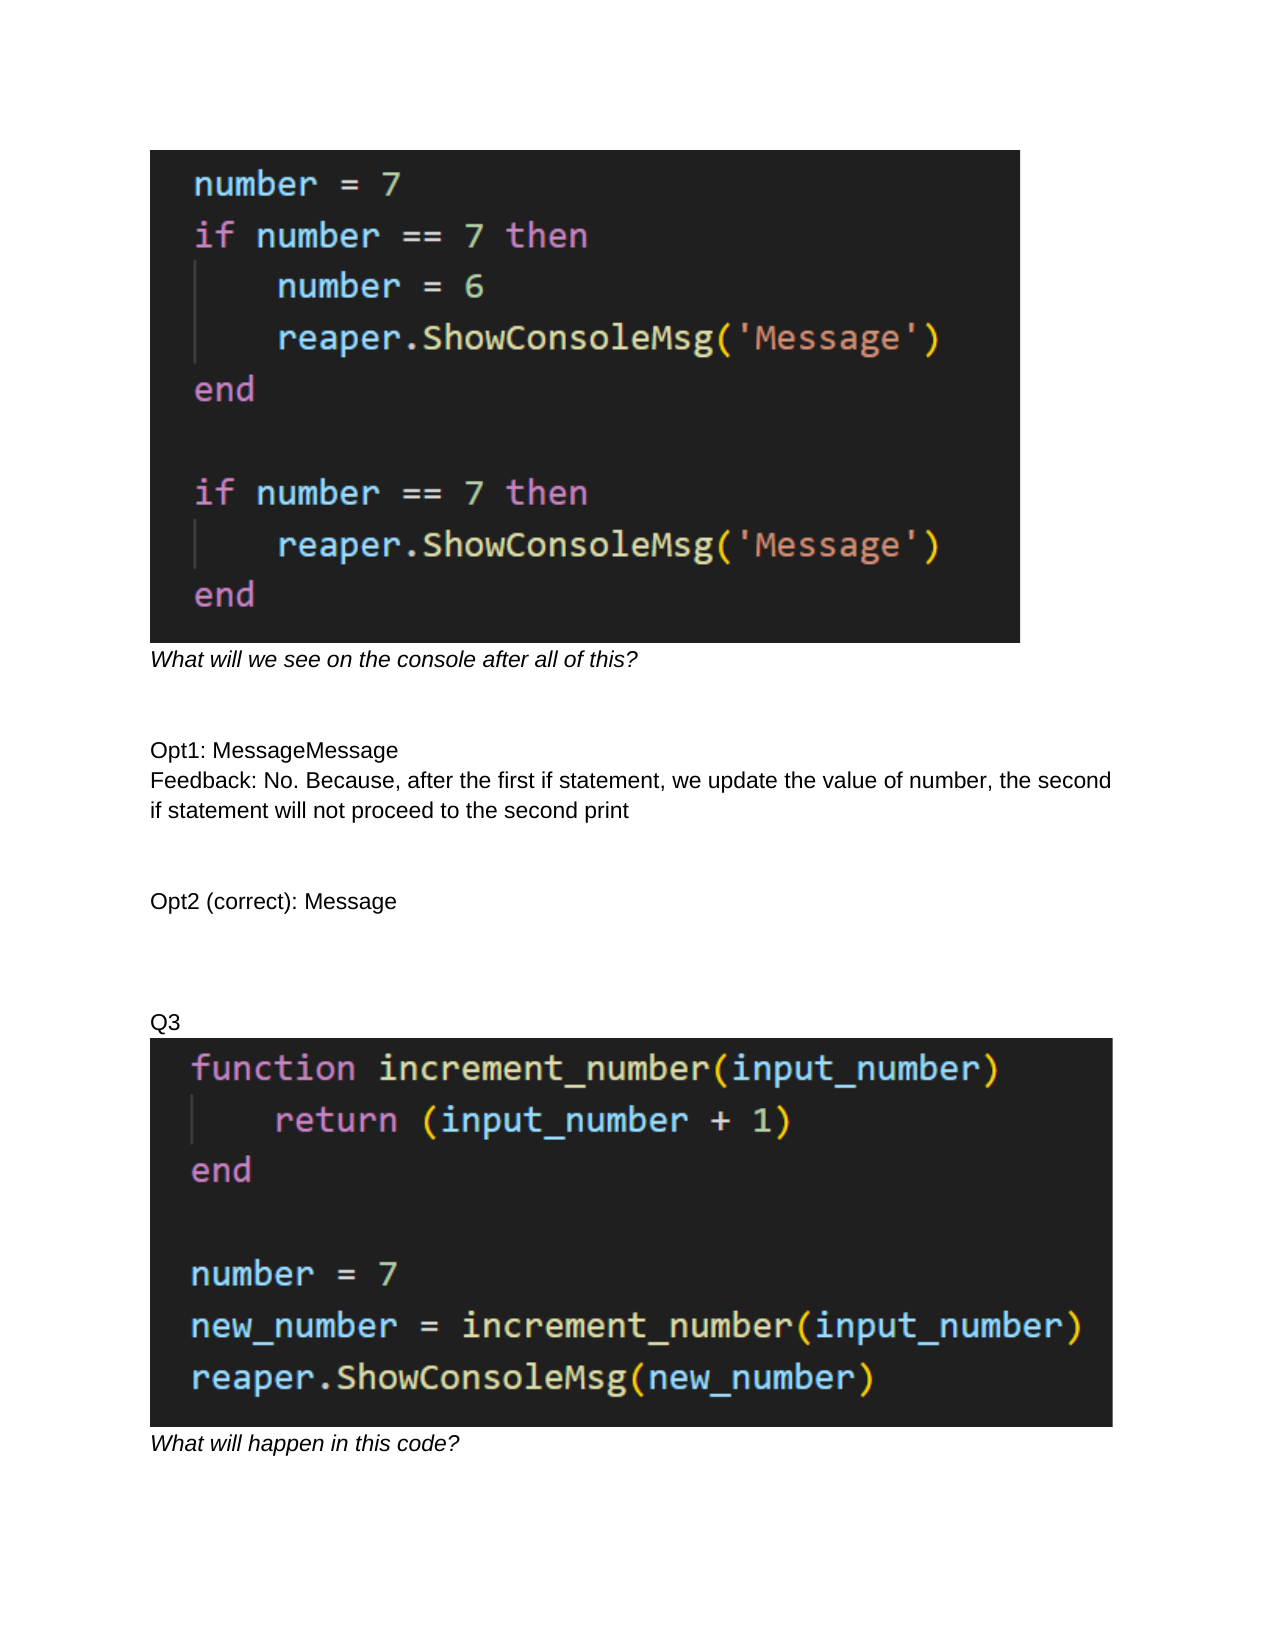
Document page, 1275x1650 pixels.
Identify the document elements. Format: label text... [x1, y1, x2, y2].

picture [150, 1038, 1113, 1427]
text Opt2 (correct): Message [150, 888, 1125, 914]
text Feedback: No. Because, after the first if statement, we update the value of number, the second if statement will not proceed to the second print [150, 767, 1125, 823]
text What will happen in this code? [150, 1430, 1125, 1456]
text Q3 [150, 1008, 1125, 1035]
text What will we see on the console after all of this? [150, 646, 1125, 672]
picture [150, 150, 1021, 643]
text Opt1: MessageMessage [150, 737, 1125, 763]
